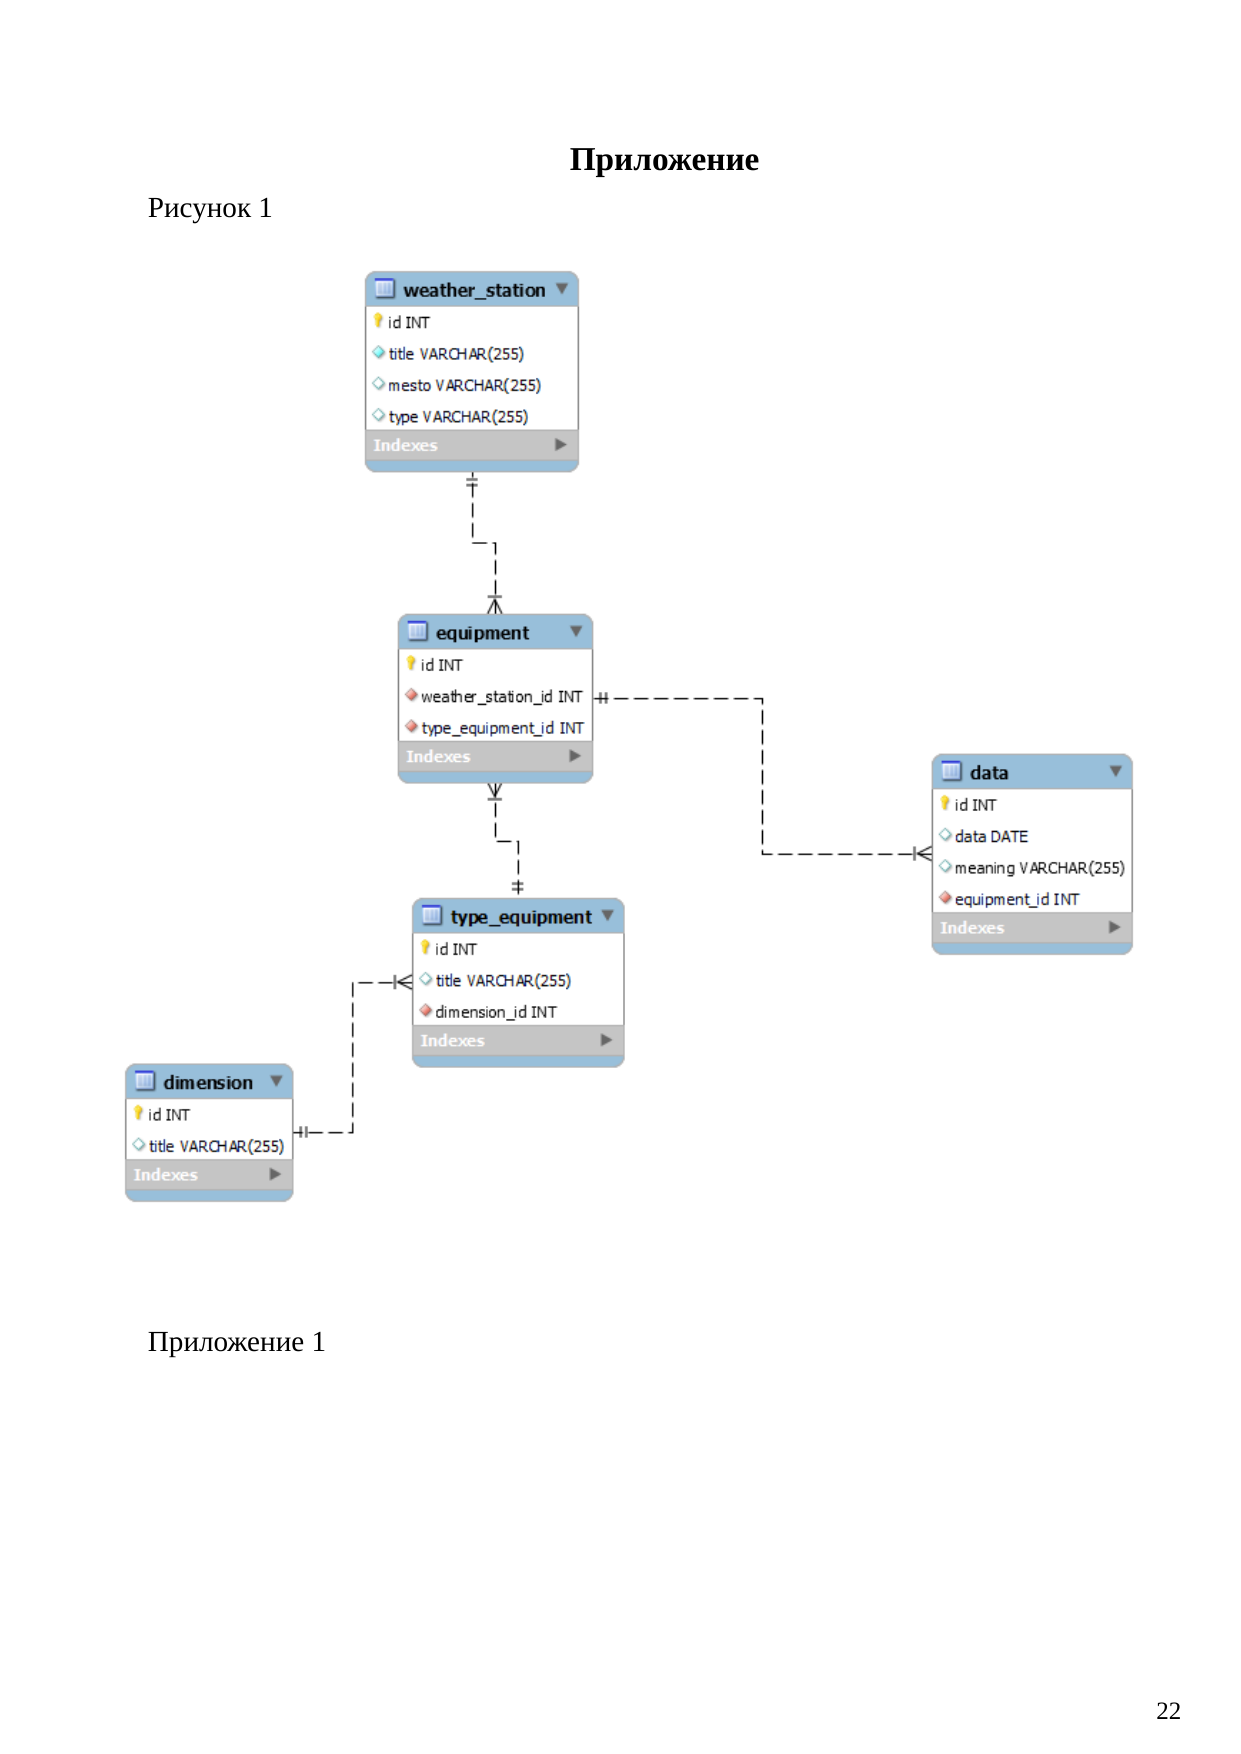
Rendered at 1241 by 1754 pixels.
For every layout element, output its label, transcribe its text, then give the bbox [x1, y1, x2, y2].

subtitle Приложение [148, 139, 1181, 177]
text Рисунок 1 [148, 190, 1181, 223]
text Приложение 1 [148, 1324, 1181, 1357]
picture [111, 257, 1146, 1215]
